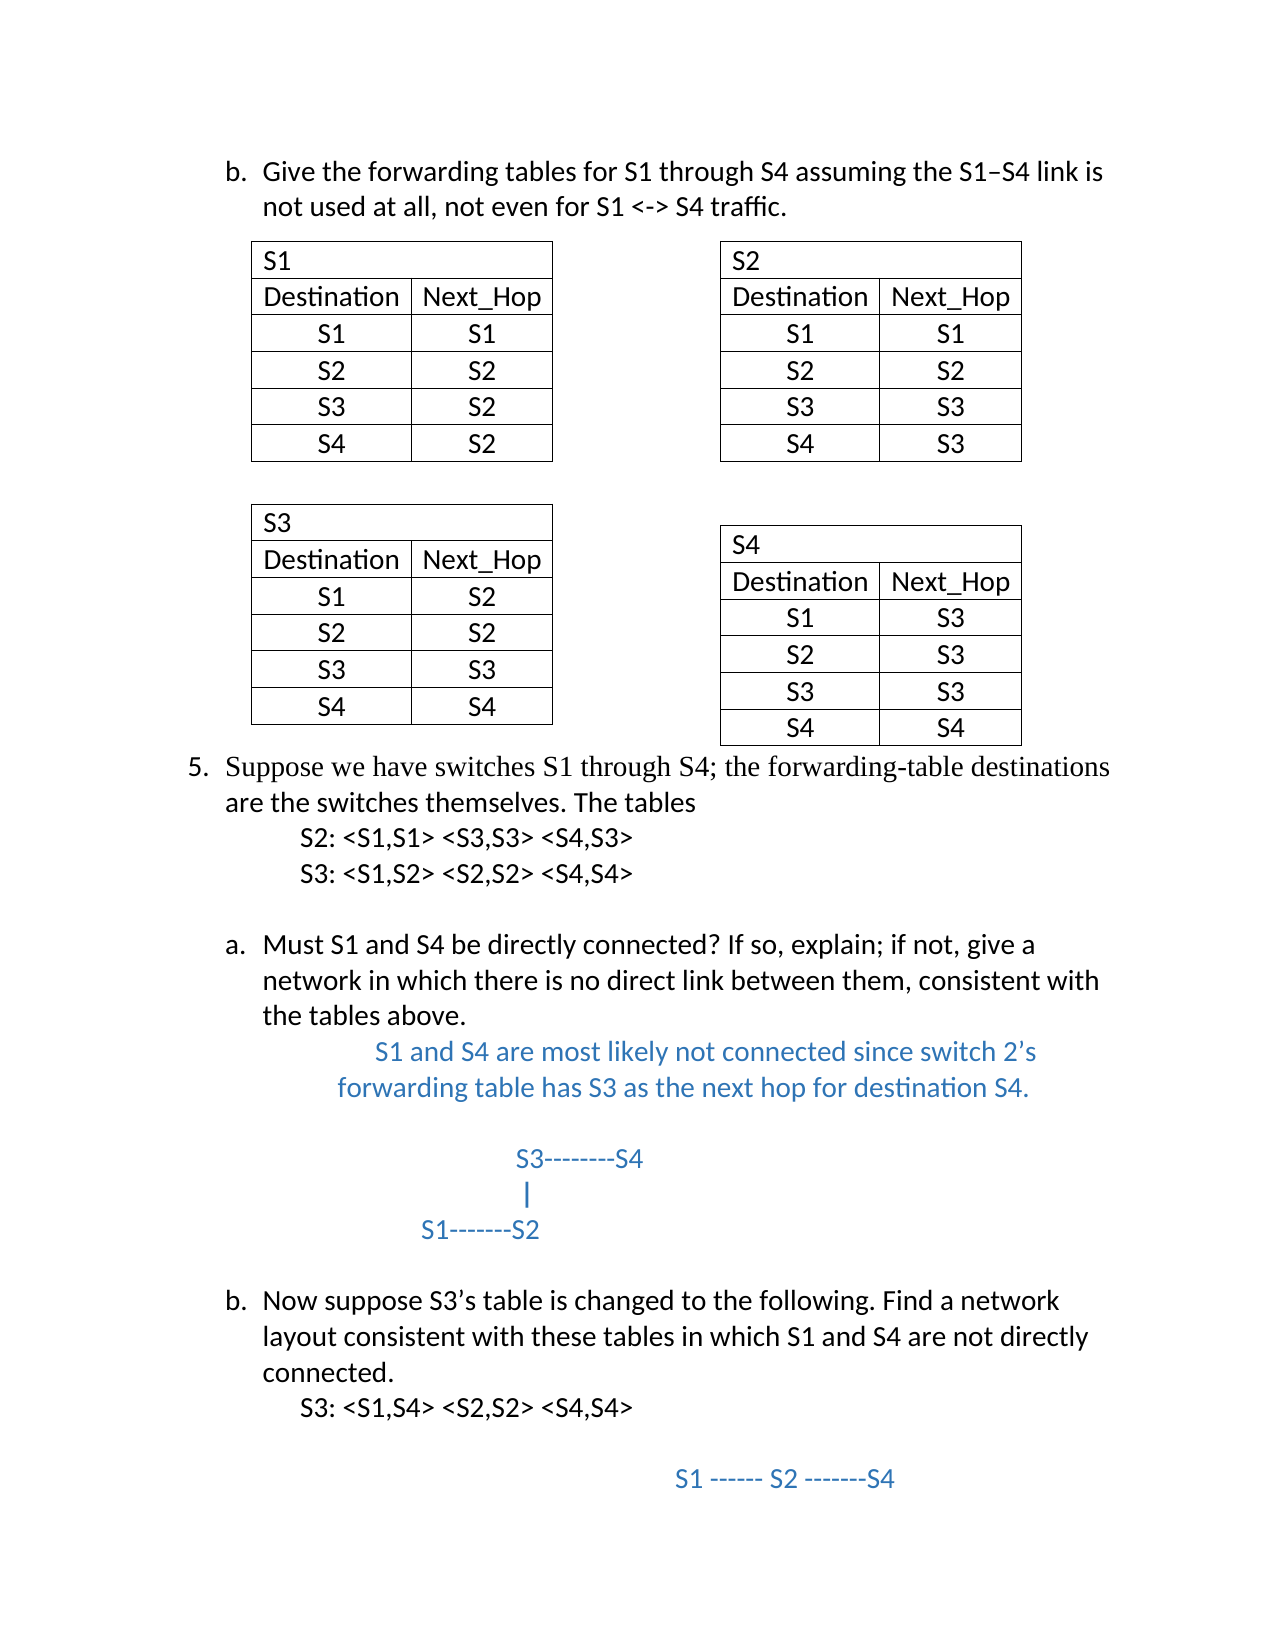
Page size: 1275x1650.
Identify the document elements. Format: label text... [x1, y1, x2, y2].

text S1-------S2 [300, 1211, 1125, 1247]
table_cell S3 [880, 636, 1021, 672]
text | [337, 1176, 1125, 1211]
table_cell S3 [252, 389, 411, 424]
table_cell Destination [721, 563, 879, 598]
table_cell S3 [880, 600, 1021, 635]
table_cell S2 [412, 389, 552, 424]
list S3: <S1,S2> <S2,S2> <S4,S4> [225, 855, 1125, 891]
list Now suppose S3’s table is changed to the following. Find a network layout consistent with these tables in which S1 and S4 are not directly connected. [225, 1282, 1125, 1389]
list Must S1 and S4 be directly connected? If so, explain; if not, give a network in which there is no direct link between them, consistent with the tables above. [225, 926, 1125, 1033]
table_cell S2 [721, 636, 879, 672]
table_cell S3 [880, 425, 1021, 461]
text S1 and S4 are most likely not connected since switch 2’s forwarding table has S3 as the next hop for destination S4. [337, 1033, 1125, 1104]
table_cell S2 [412, 425, 552, 461]
table_cell S1 [721, 315, 879, 351]
table_cell S4 [252, 425, 411, 461]
table_cell S1 [721, 600, 879, 635]
table_cell S1 [880, 315, 1021, 351]
table_header S3 [252, 505, 552, 540]
table_cell S3 [880, 389, 1021, 424]
table_cell S2 [252, 352, 411, 387]
table_cell S4 [880, 710, 1021, 745]
table_cell S4 [721, 710, 879, 745]
table_cell Destination [721, 279, 879, 314]
table_cell S1 [412, 315, 552, 351]
table_cell Destination [252, 279, 411, 314]
table_cell S4 [252, 688, 411, 723]
list Give the forwarding tables for S1 through S4 assuming the S1–S4 link is not used at all, not even for S1 <-> S4 traffic. [225, 153, 1125, 224]
table_cell S3 [721, 389, 879, 424]
table_cell S3 [880, 673, 1021, 708]
table_header S1 [252, 242, 552, 277]
table_cell Next_Hop [880, 279, 1021, 314]
table_header S2 [721, 242, 1021, 277]
table_cell S2 [412, 578, 552, 613]
text S3--------S4 [375, 1140, 1125, 1176]
table_cell Next_Hop [412, 279, 552, 314]
table_cell S2 [412, 352, 552, 387]
text S3: <S1,S4> <S2,S2> <S4,S4> [225, 1389, 1125, 1425]
table_cell S3 [412, 651, 552, 687]
table_cell S4 [412, 688, 552, 723]
table_cell S2 [412, 615, 552, 650]
table_cell S3 [252, 651, 411, 687]
table_cell S2 [880, 352, 1021, 387]
table_cell S2 [721, 352, 879, 387]
table_cell S4 [721, 425, 879, 461]
list S2: <S1,S1> <S3,S3> <S4,S3> [225, 819, 1125, 855]
list Suppose we have switches S1 through S4; the forwarding-table destinations are the switches themselves. The tables [187, 748, 1125, 819]
table_cell S3 [721, 673, 879, 708]
text S1 ------ S2 -------S4 [225, 1461, 1125, 1496]
table_cell S1 [252, 315, 411, 351]
table_cell Destination [252, 541, 411, 577]
table_cell Next_Hop [880, 563, 1021, 598]
table_header S4 [721, 526, 1021, 562]
table_cell Next_Hop [412, 541, 552, 577]
table_cell S1 [252, 578, 411, 613]
table_cell S2 [252, 615, 411, 650]
